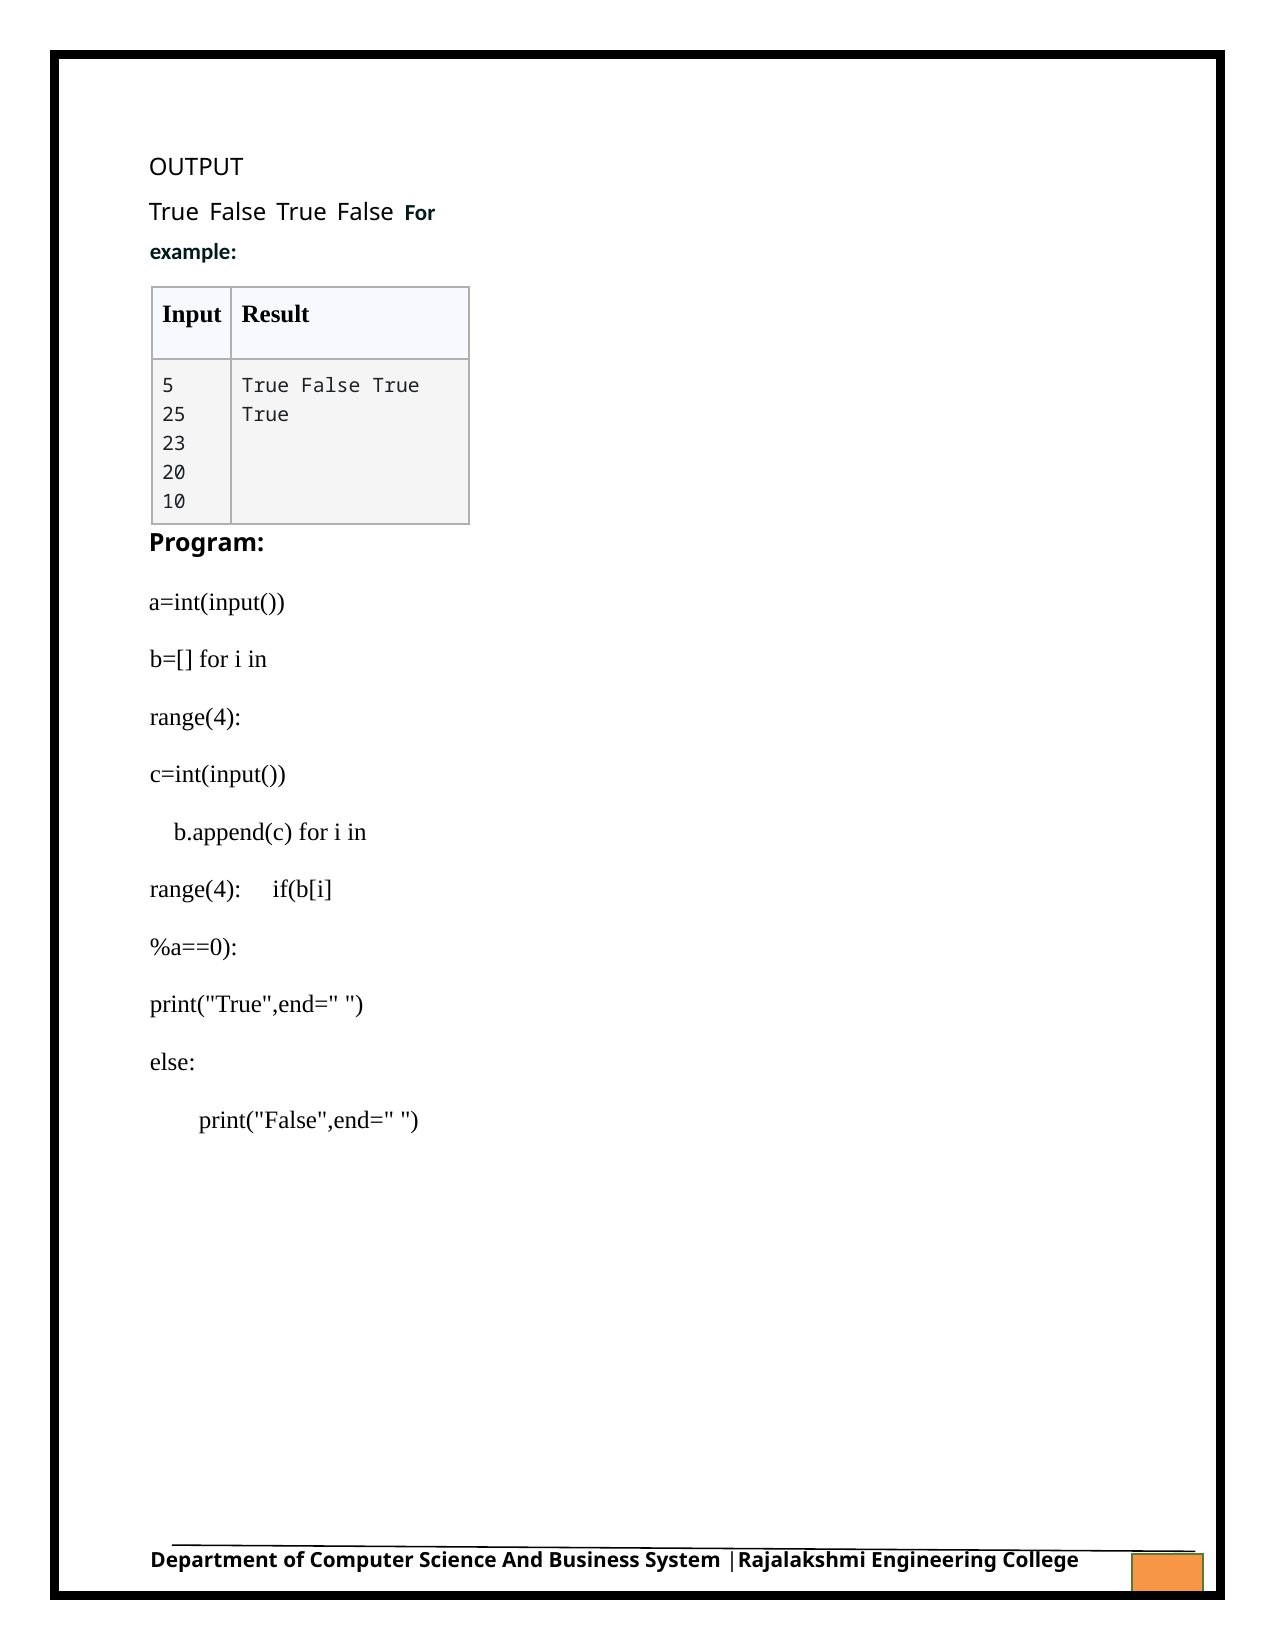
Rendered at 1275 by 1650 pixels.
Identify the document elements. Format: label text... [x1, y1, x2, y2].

table_cell True False True True [232, 360, 468, 523]
text True False True False For example: [148, 195, 435, 265]
text OUTPUT [148, 150, 1126, 183]
table_cell 5 25 23 20 10 [153, 360, 230, 523]
text print("False",end=" ") [148, 1105, 1132, 1133]
table_header Input [153, 288, 230, 358]
text b.append(c) for i in range(4): if(b[i]%a==0): print("True",end=" ") else: [148, 817, 414, 1076]
table_header Result [232, 288, 468, 358]
text Program: [148, 524, 1132, 558]
text a=int(input()) b=[] for i in range(4): c=int(input()) [148, 587, 317, 788]
